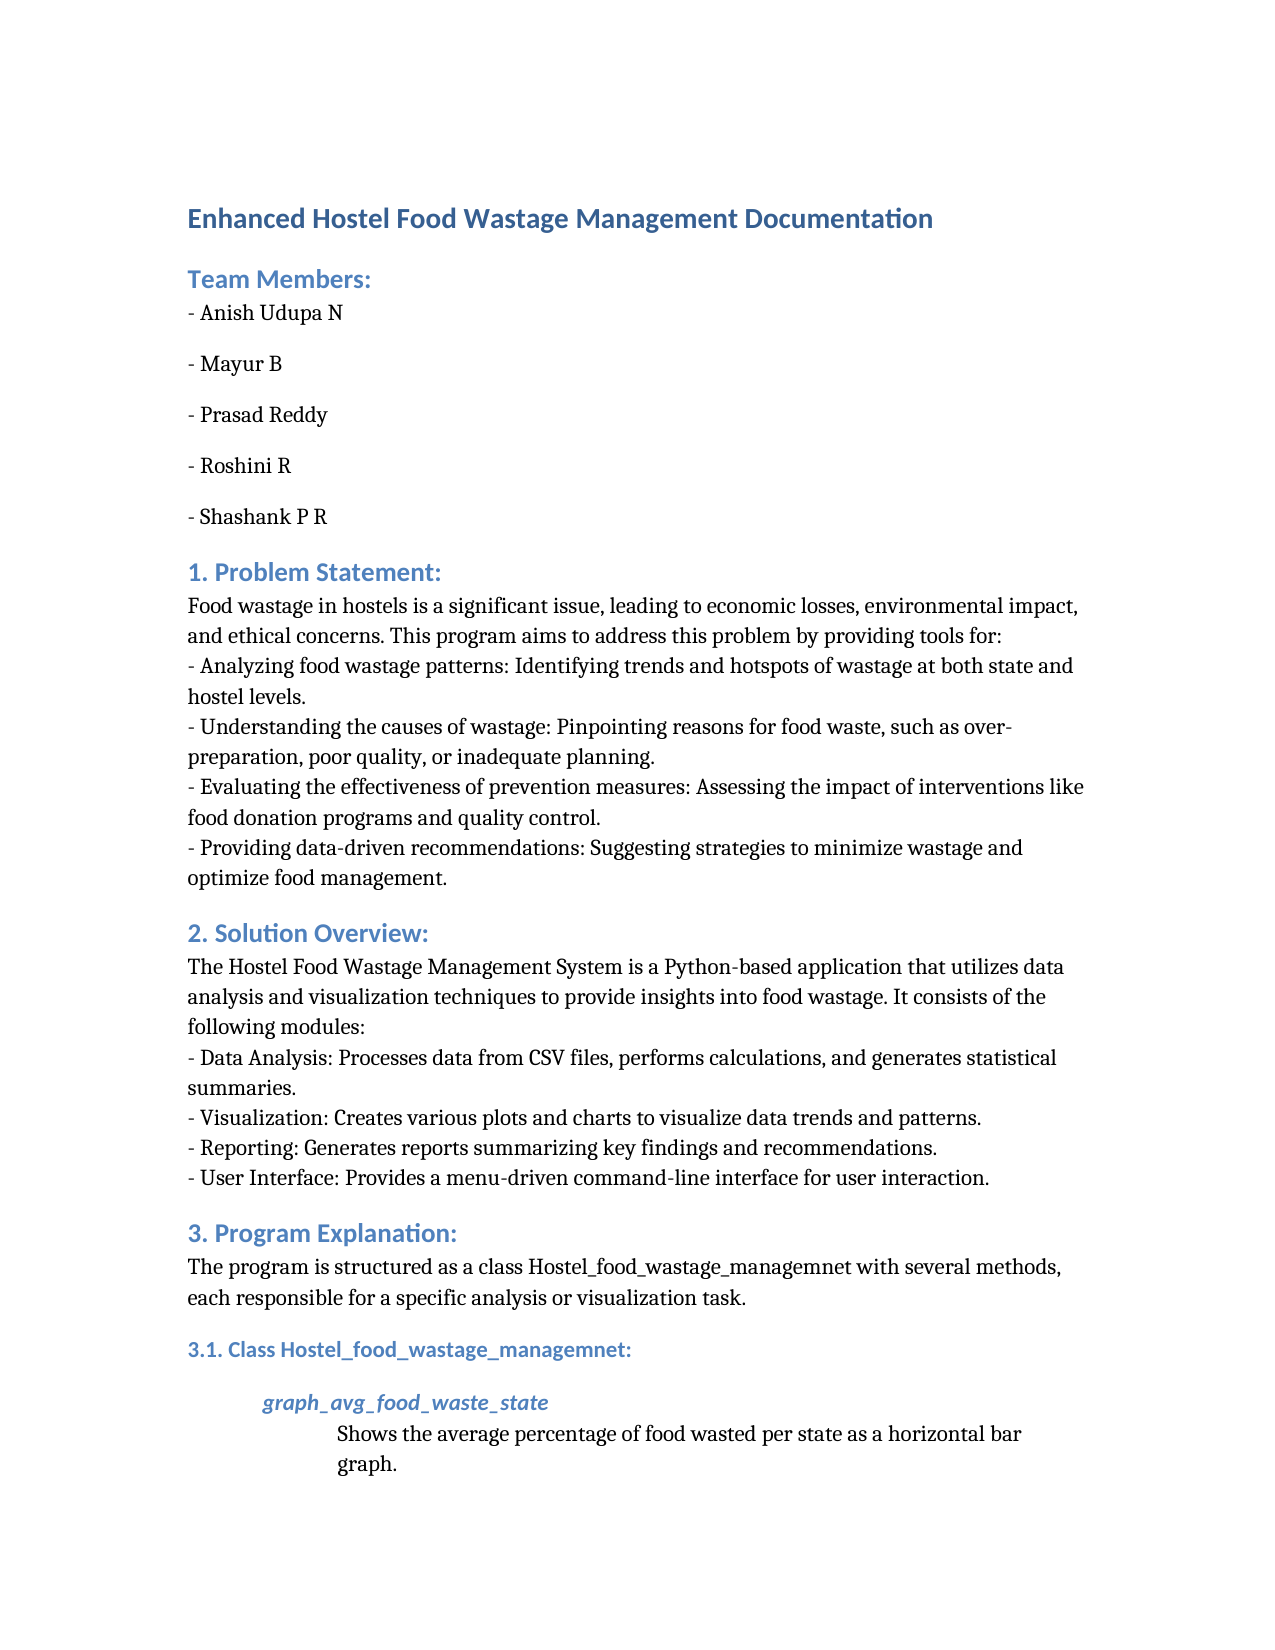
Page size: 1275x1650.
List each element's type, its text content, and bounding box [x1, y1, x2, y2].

subtitle graph_avg_food_waste_state [187, 1388, 1087, 1416]
text - Roshini R [187, 453, 1087, 479]
text - Prasad Reddy [187, 402, 1087, 428]
subtitle 3.1. Class Hostel_food_wastage_managemnet: [187, 1335, 1087, 1363]
text The Hostel Food Wastage Management System is a Python-based application that utilizes data analysis and visualization techniques to provide insights into food wastage. It consists of the following modules: - Data Analysis: Processes data from CSV files, performs calculations, and generates statistical summaries. - Visualization: Creates various plots and charts to visualize data trends and patterns. - Reporting: Generates reports summarizing key findings and recommendations. - User Interface: Provides a menu-driven command-line interface for user interaction. [187, 954, 1087, 1191]
text Shows the average percentage of food wasted per state as a horizontal bar graph. [187, 1421, 1087, 1477]
subtitle Enhanced Hostel Food Wastage Management Documentation [187, 200, 1087, 236]
text - Shashank P R [187, 504, 1087, 530]
subtitle 3. Program Explanation: [187, 1216, 1087, 1249]
text Food wastage in hostels is a significant issue, leading to economic losses, environmental impact, and ethical concerns. This program aims to address this problem by providing tools for: - Analyzing food wastage patterns: Identifying trends and hotspots of wastage at both state and hostel levels. - Understanding the causes of wastage: Pinpointing reasons for food waste, such as over-preparation, poor quality, or inadequate planning. - Evaluating the effectiveness of prevention measures: Assessing the impact of interventions like food donation programs and quality control. - Providing data-driven recommendations: Suggesting strategies to minimize wastage and optimize food management. [187, 593, 1087, 891]
text - Mayur B [187, 351, 1087, 377]
subtitle 1. Problem Statement: [187, 555, 1087, 588]
text - Anish Udupa N [187, 300, 1087, 326]
subtitle 2. Solution Overview: [187, 916, 1087, 949]
text The program is structured as a class Hostel_food_wastage_managemnet with several methods, each responsible for a specific analysis or visualization task. [187, 1254, 1087, 1311]
subtitle Team Members: [187, 262, 1087, 295]
